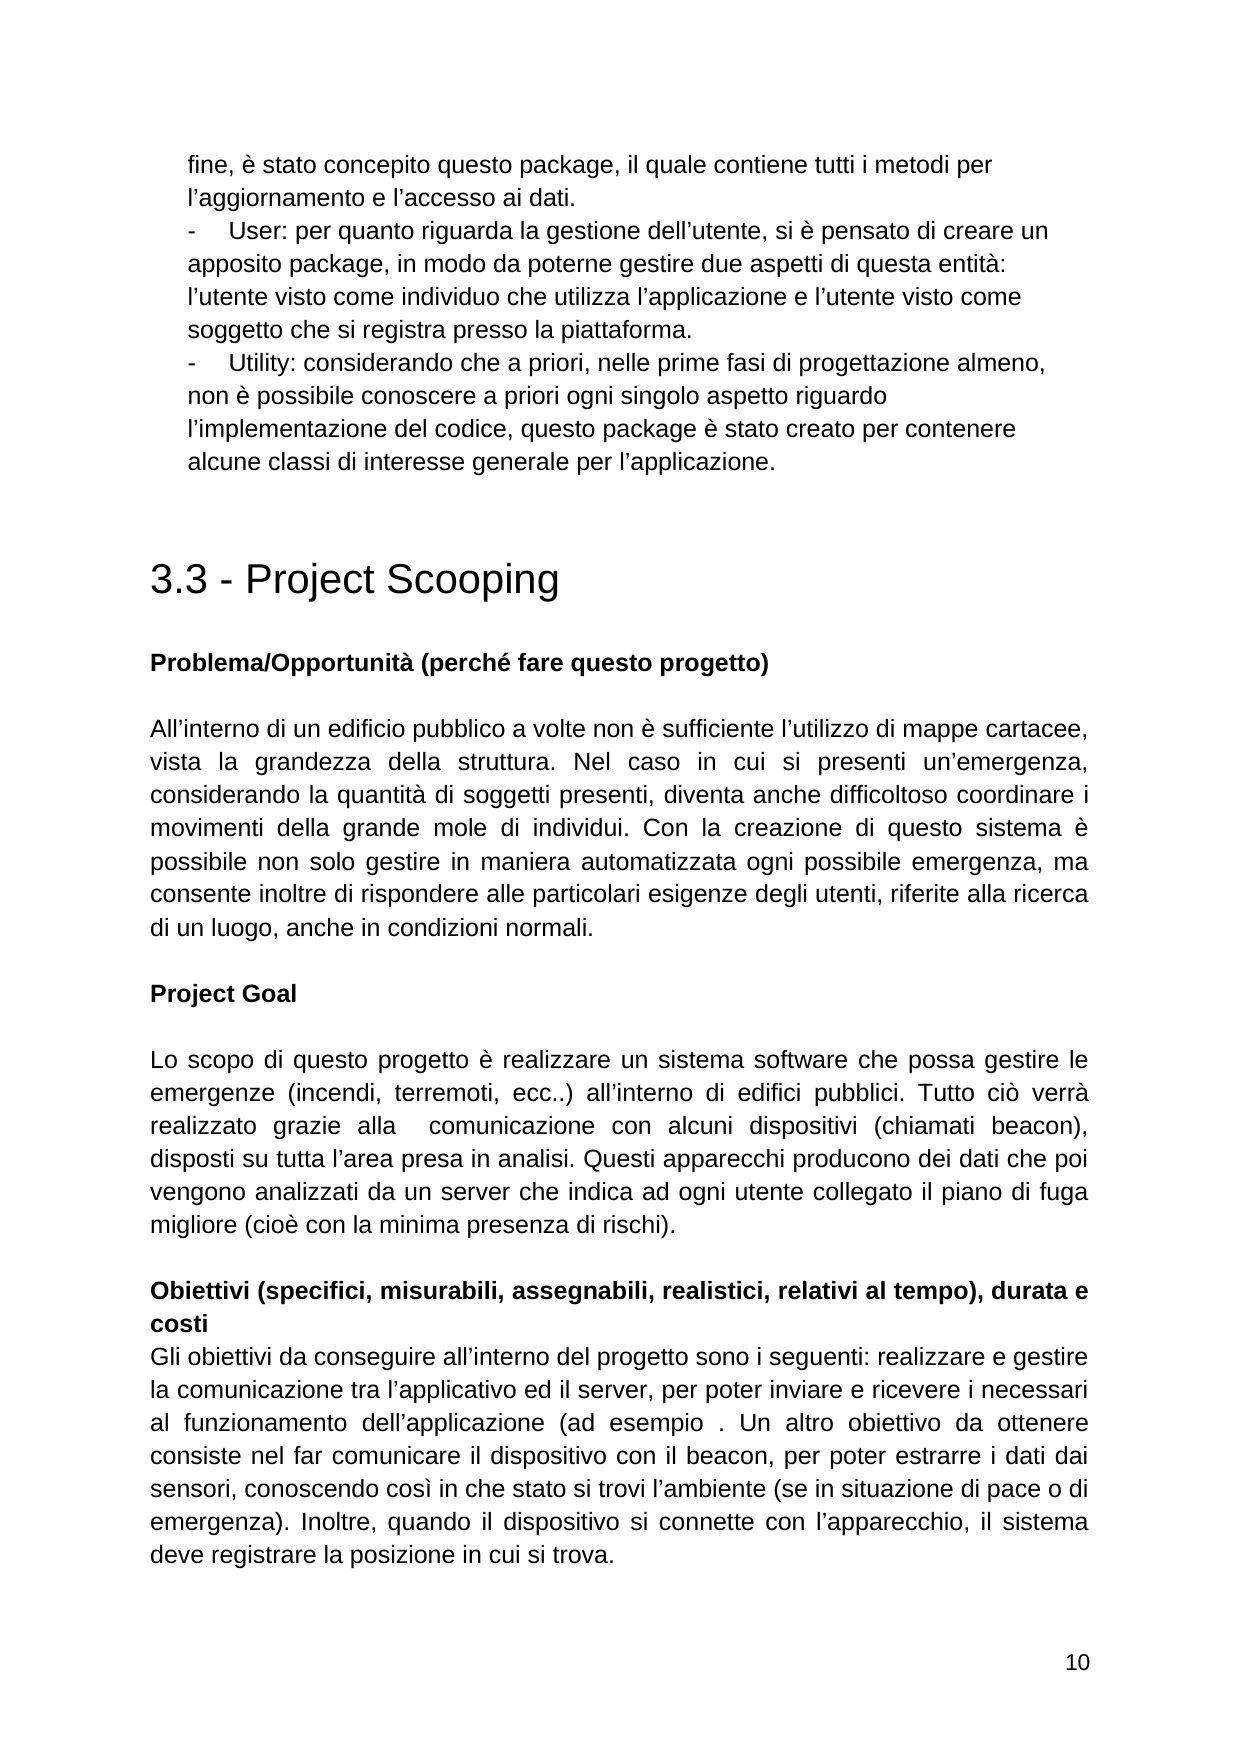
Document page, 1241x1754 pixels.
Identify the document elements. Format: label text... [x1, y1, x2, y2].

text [187, 150, 1090, 212]
subtitle 3.3 - Project Scooping [150, 555, 1090, 603]
text Obiettivi (specifici, misurabili, assegnabili, realistici, relativi al tempo), durata e costi [150, 1276, 1090, 1337]
text Project Goal [150, 978, 1090, 1007]
text Lo scopo di questo progetto è realizzare un sistema software che possa gestire le emergenze (incendi, terremoti, ecc..) all’interno di edifici pubblici. Tutto ciò verrà realizzato grazie alla comunicazione con alcuni dispositivi (chiamati beacon), disposti su tutta l’area presa in analisi. Questi apparecchi producono dei dati che poi vengono analizzati da un server che indica ad ogni utente collegato il piano di fuga migliore (cioè con la minima presenza di rischi). [150, 1044, 1090, 1238]
text All’interno di un edificio pubblico a volte non è sufficiente l’utilizzo di mappe cartacee, vista la grandezza della struttura. Nel caso in cui si presenti un’emergenza, considerando la quantità di soggetti presenti, diventa anche difficoltoso coordinare i movimenti della grande mole di individui. Con la creazione di questo sistema è possibile non solo gestire in maniera automatizzata ogni possibile emergenza, ma consente inoltre di rispondere alle particolari esigenze degli utenti, riferite alla ricerca di un luogo, anche in condizioni normali. [150, 714, 1090, 941]
text Gli obiettivi da conseguire all’interno del progetto sono i seguenti: realizzare e gestire la comunicazione tra l’applicativo ed il server, per poter inviare e ricevere i necessari al funzionamento dell’applicazione (ad esempio . Un altro obiettivo da ottenere consiste nel far comunicare il dispositivo con il beacon, per poter estrarre i dati dai sensori, conoscendo così in che stato si trovi l’ambiente (se in situazione di pace o di emergenza). Inoltre, quando il dispositivo si connette con l’apparecchio, il sistema deve registrare la posizione in cui si trova. [150, 1342, 1090, 1569]
text - User: per quanto riguarda la gestione dell’utente, si è pensato di creare un apposito package, in modo da poterne gestire due aspetti di questa entità: l’utente visto come individuo che utilizza l’applicazione e l’utente visto come soggetto che si registra presso la piattaforma. [187, 216, 1090, 344]
text - Utility: considerando che a priori, nelle prime fasi di progettazione almeno, non è possibile conoscere a priori ogni singolo aspetto riguardo l’implementazione del codice, questo package è stato creato per contenere alcune classi di interesse generale per l’applicazione. [187, 348, 1090, 476]
text Problema/Opportunità (perché fare questo progetto) [150, 648, 1090, 677]
